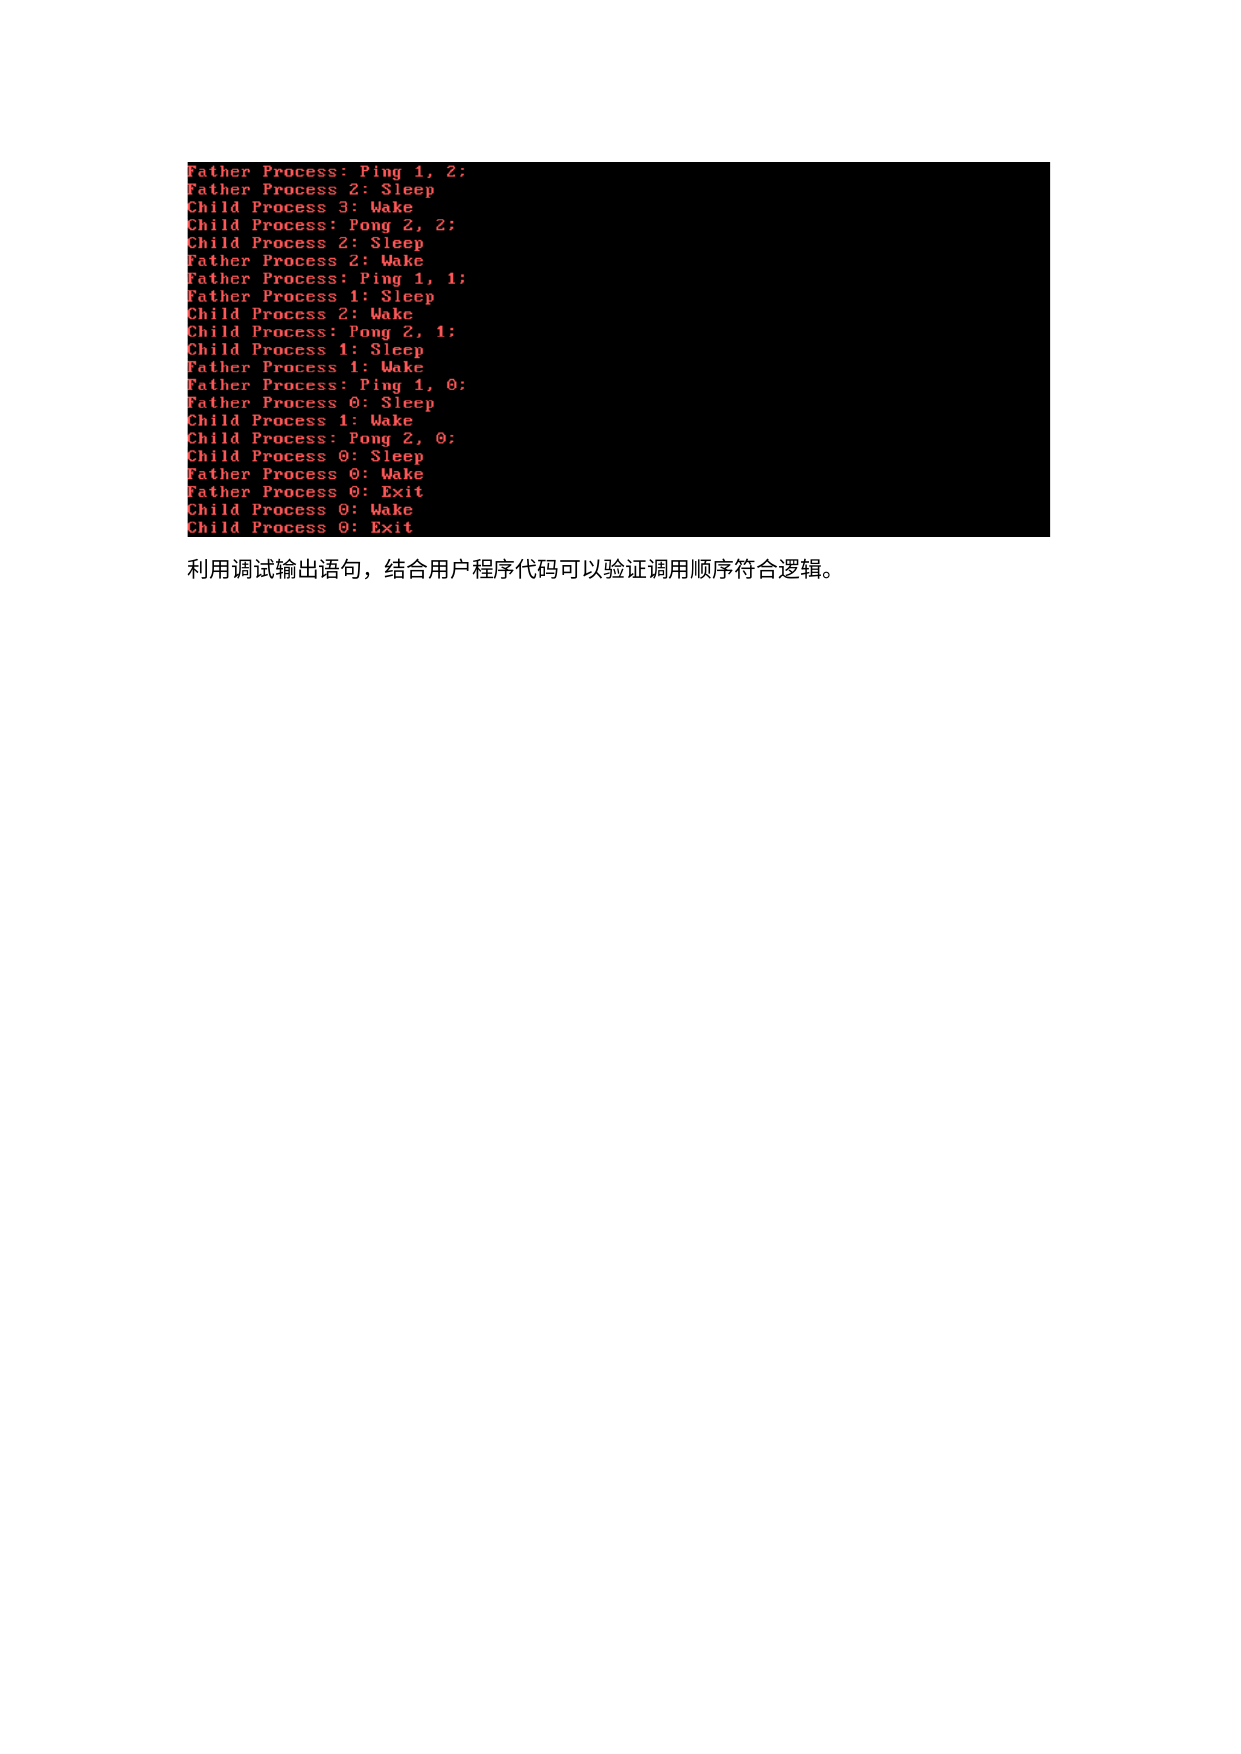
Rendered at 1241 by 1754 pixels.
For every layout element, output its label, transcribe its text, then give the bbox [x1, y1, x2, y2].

picture [187, 162, 1050, 537]
text 利用调试输出语句，结合用户程序代码可以验证调用顺序符合逻辑。 [187, 552, 1053, 584]
